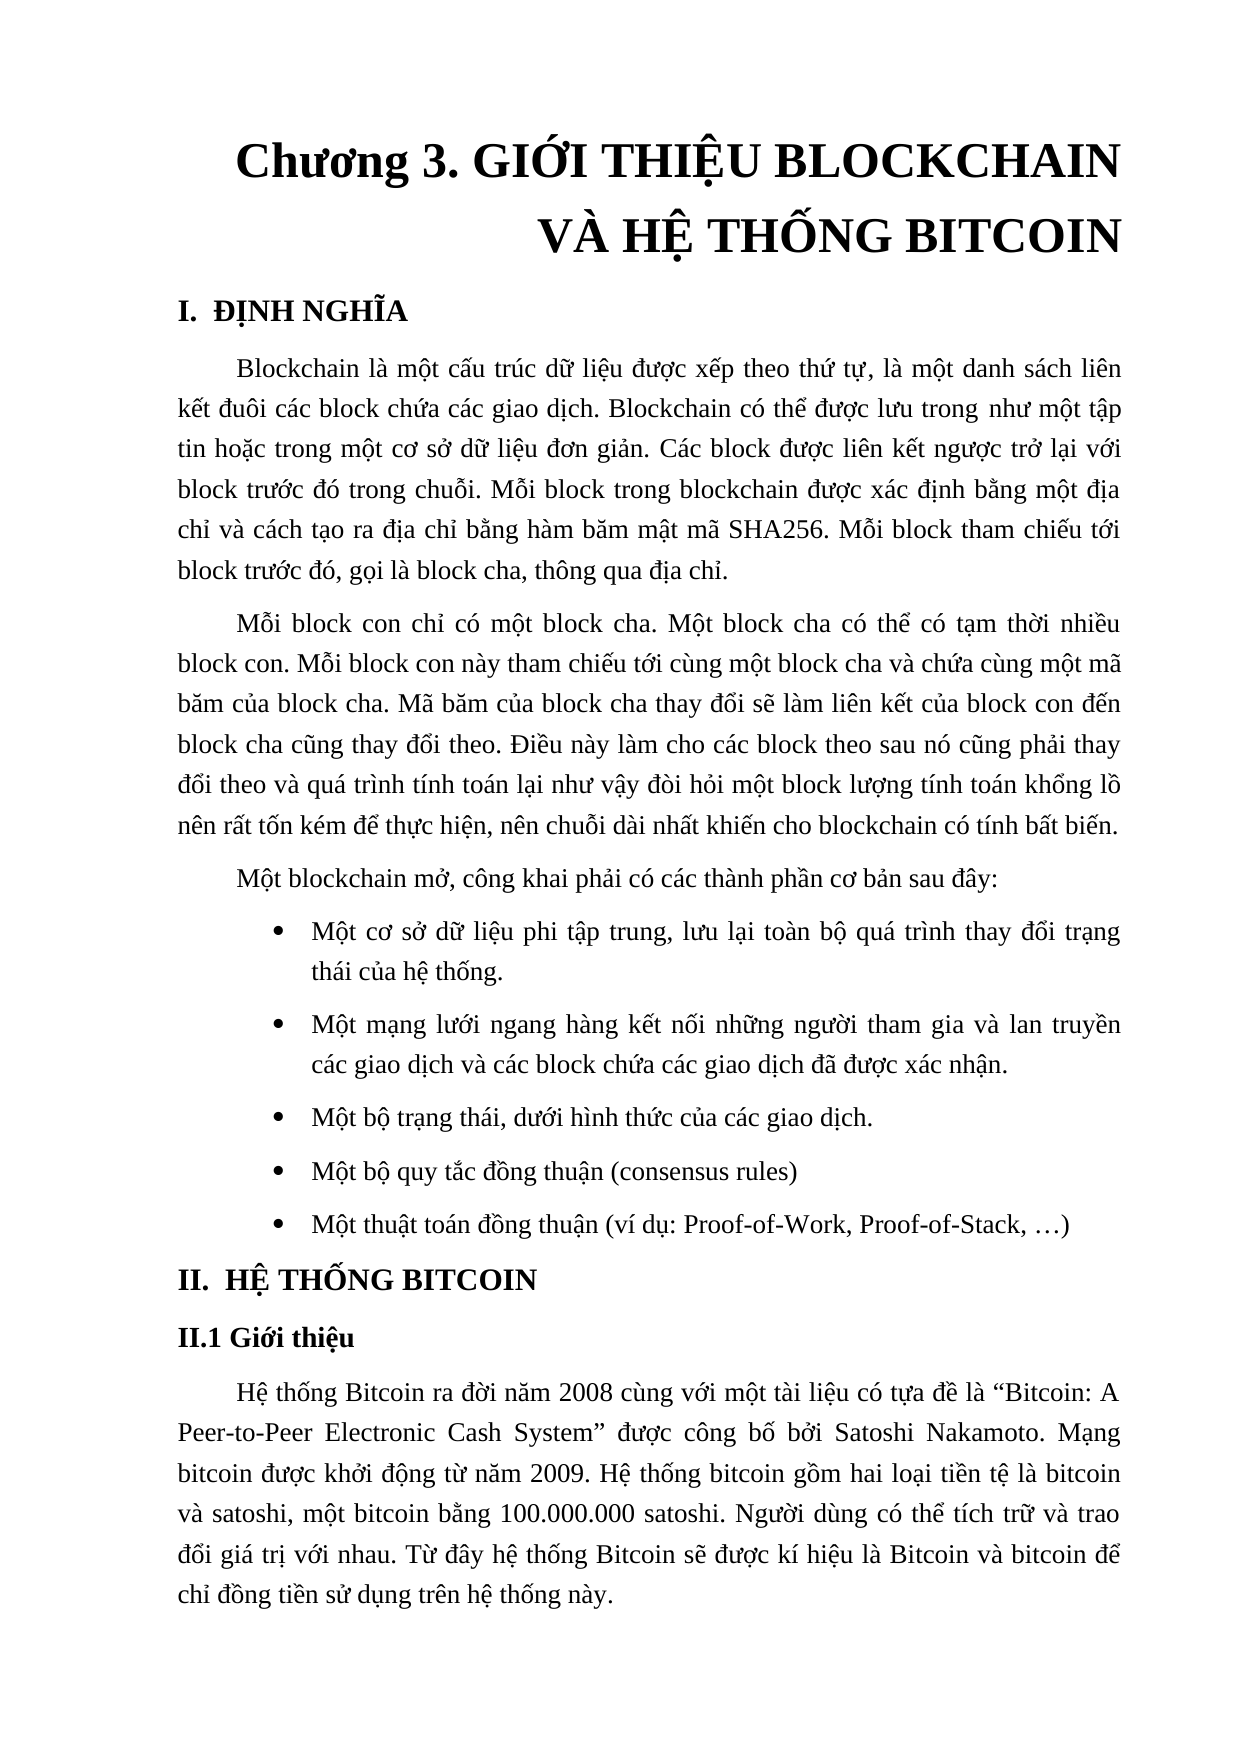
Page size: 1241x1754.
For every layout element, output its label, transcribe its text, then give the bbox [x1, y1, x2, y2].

subtitle ĐỊNH NGHĨA [177, 292, 1122, 328]
text Blockchain là một cấu trúc dữ liệu được xếp theo thứ tự, là một danh sách liên kết đuôi các block chứa các giao dịch. Blockchain có thể được lưu trong như một tập tin hoặc trong một cơ sở dữ liệu đơn giản. Các block được liên kết ngược trở lại với block trước đó trong chuỗi. Mỗi block trong blockchain được xác định bằng một địa chỉ và cách tạo ra địa chỉ bằng hàm băm mật mã SHA256. Mỗi block tham chiếu tới block trước đó, gọi là block cha, thông qua địa chỉ. [177, 352, 1122, 585]
subtitle Giới thiệu [177, 1320, 1122, 1353]
text Mỗi block con chỉ có một block cha. Một block cha có thể có tạm thời nhiều block con. Mỗi block con này tham chiếu tới cùng một block cha và chứa cùng một mã băm của block cha. Mã băm của block cha thay đổi sẽ làm liên kết của block con đến block cha cũng thay đổi theo. Điều này làm cho các block theo sau nó cũng phải thay đổi theo và quá trình tính toán lại như vậy đòi hỏi một block lượng tính toán khổng lồ nên rất tốn kém để thực hiện, nên chuỗi dài nhất khiến cho blockchain có tính bất biến. [177, 607, 1122, 840]
list Một thuật toán đồng thuận (ví dụ: Proof-of-Work, Proof-of-Stack, …) [274, 1208, 1122, 1239]
text Một blockchain mở, công khai phải có các thành phần cơ bản sau đây: [177, 862, 1122, 893]
list Một mạng lưới ngang hàng kết nối những người tham gia và lan truyền các giao dịch và các block chứa các giao dịch đã được xác nhận. [274, 1008, 1122, 1080]
list Một bộ quy tắc đồng thuận (consensus rules) [274, 1154, 1122, 1186]
subtitle GIỚI THIỆU BLOCKCHAIN VÀ HỆ THỐNG BITCOIN [177, 131, 1122, 263]
subtitle HỆ THỐNG BITCOIN [177, 1261, 1122, 1297]
text Hệ thống Bitcoin ra đời năm 2008 cùng với một tài liệu có tựa đề là “Bitcoin: A Peer-to-Peer Electronic Cash System” được công bố bởi Satoshi Nakamoto. Mạng bitcoin được khởi động từ năm 2009. Hệ thống bitcoin gồm hai loại tiền tệ là bitcoin và satoshi, một bitcoin bằng 100.000.000 satoshi. Người dùng có thể tích trữ và trao đổi giá trị với nhau. Từ đây hệ thống Bitcoin sẽ được kí hiệu là Bitcoin và bitcoin để chỉ đồng tiền sử dụng trên hệ thống này. [177, 1376, 1122, 1609]
list Một cơ sở dữ liệu phi tập trung, lưu lại toàn bộ quá trình thay đổi trạng thái của hệ thống. [274, 914, 1122, 986]
list Một bộ trạng thái, dưới hình thức của các giao dịch. [274, 1101, 1122, 1133]
